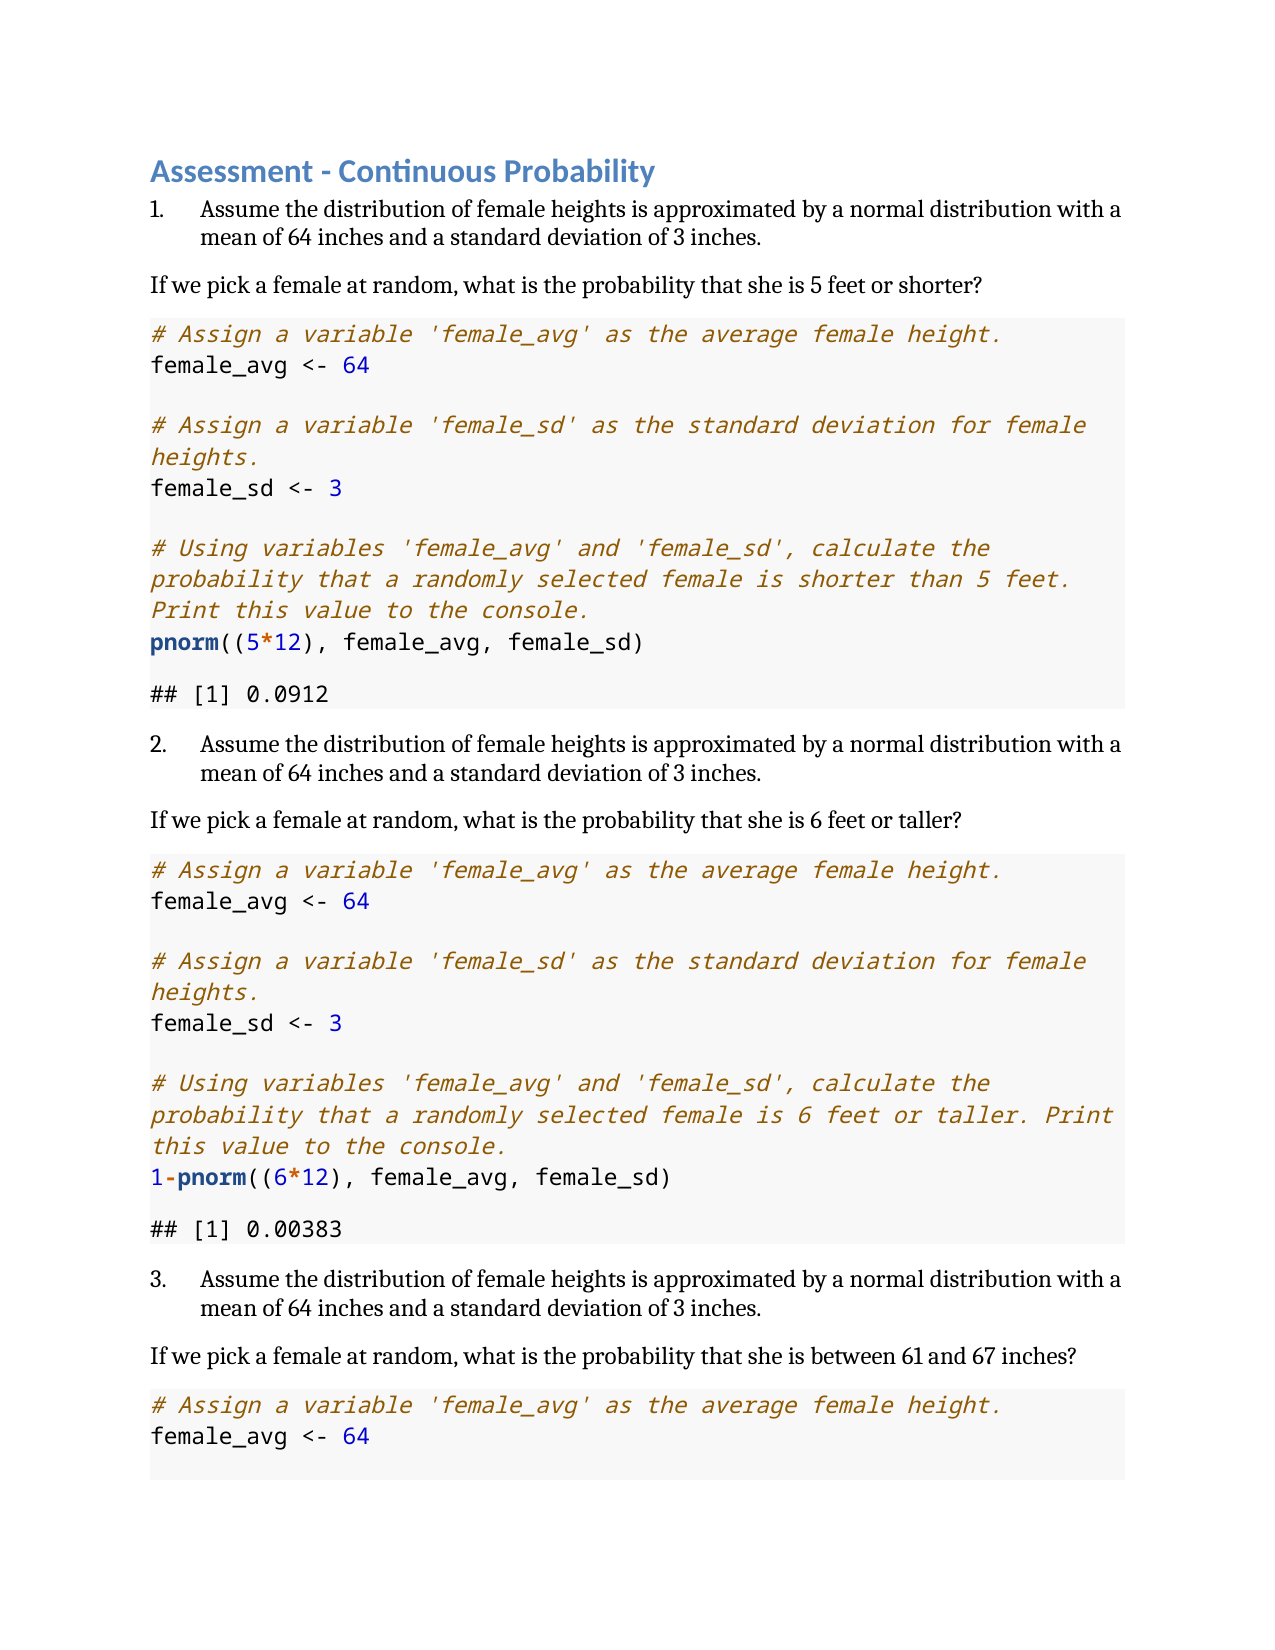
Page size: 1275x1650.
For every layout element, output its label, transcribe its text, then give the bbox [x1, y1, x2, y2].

list Assume the distribution of female heights is approximated by a normal distribution with a mean of 64 inches and a standard deviation of 3 inches. [150, 730, 1125, 787]
text If we pick a female at random, what is the probability that she is 6 feet or taller? [150, 806, 1125, 835]
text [150, 1389, 1125, 1480]
text # Assign a variable 'female_avg' as the average female height. female_avg <- 64 # Assign a variable 'female_sd' as the standard deviation for female heights. female_sd <- 3 # Using variables 'female_avg' and 'female_sd', calculate the probability that a randomly selected female is shorter than 5 feet. Print this value to the console. pnorm((5*12), female_avg, female_sd) [150, 318, 1125, 657]
text ## [1] 0.00383 [150, 1213, 1125, 1244]
subtitle Assessment - Continuous Probability [150, 150, 1125, 191]
list Assume the distribution of female heights is approximated by a normal distribution with a mean of 64 inches and a standard deviation of 3 inches. [150, 1265, 1125, 1323]
text If we pick a female at random, what is the probability that she is 5 feet or shorter? [150, 271, 1125, 299]
text If we pick a female at random, what is the probability that she is between 61 and 67 inches? [150, 1342, 1125, 1370]
text ## [1] 0.0912 [150, 678, 1125, 709]
list Assume the distribution of female heights is approximated by a normal distribution with a mean of 64 inches and a standard deviation of 3 inches. [150, 194, 1125, 252]
text # Assign a variable 'female_avg' as the average female height. female_avg <- 64 # Assign a variable 'female_sd' as the standard deviation for female heights. female_sd <- 3 # Using variables 'female_avg' and 'female_sd', calculate the probability that a randomly selected female is 6 feet or taller. Print this value to the console. 1-pnorm((6*12), female_avg, female_sd) [150, 854, 1125, 1192]
